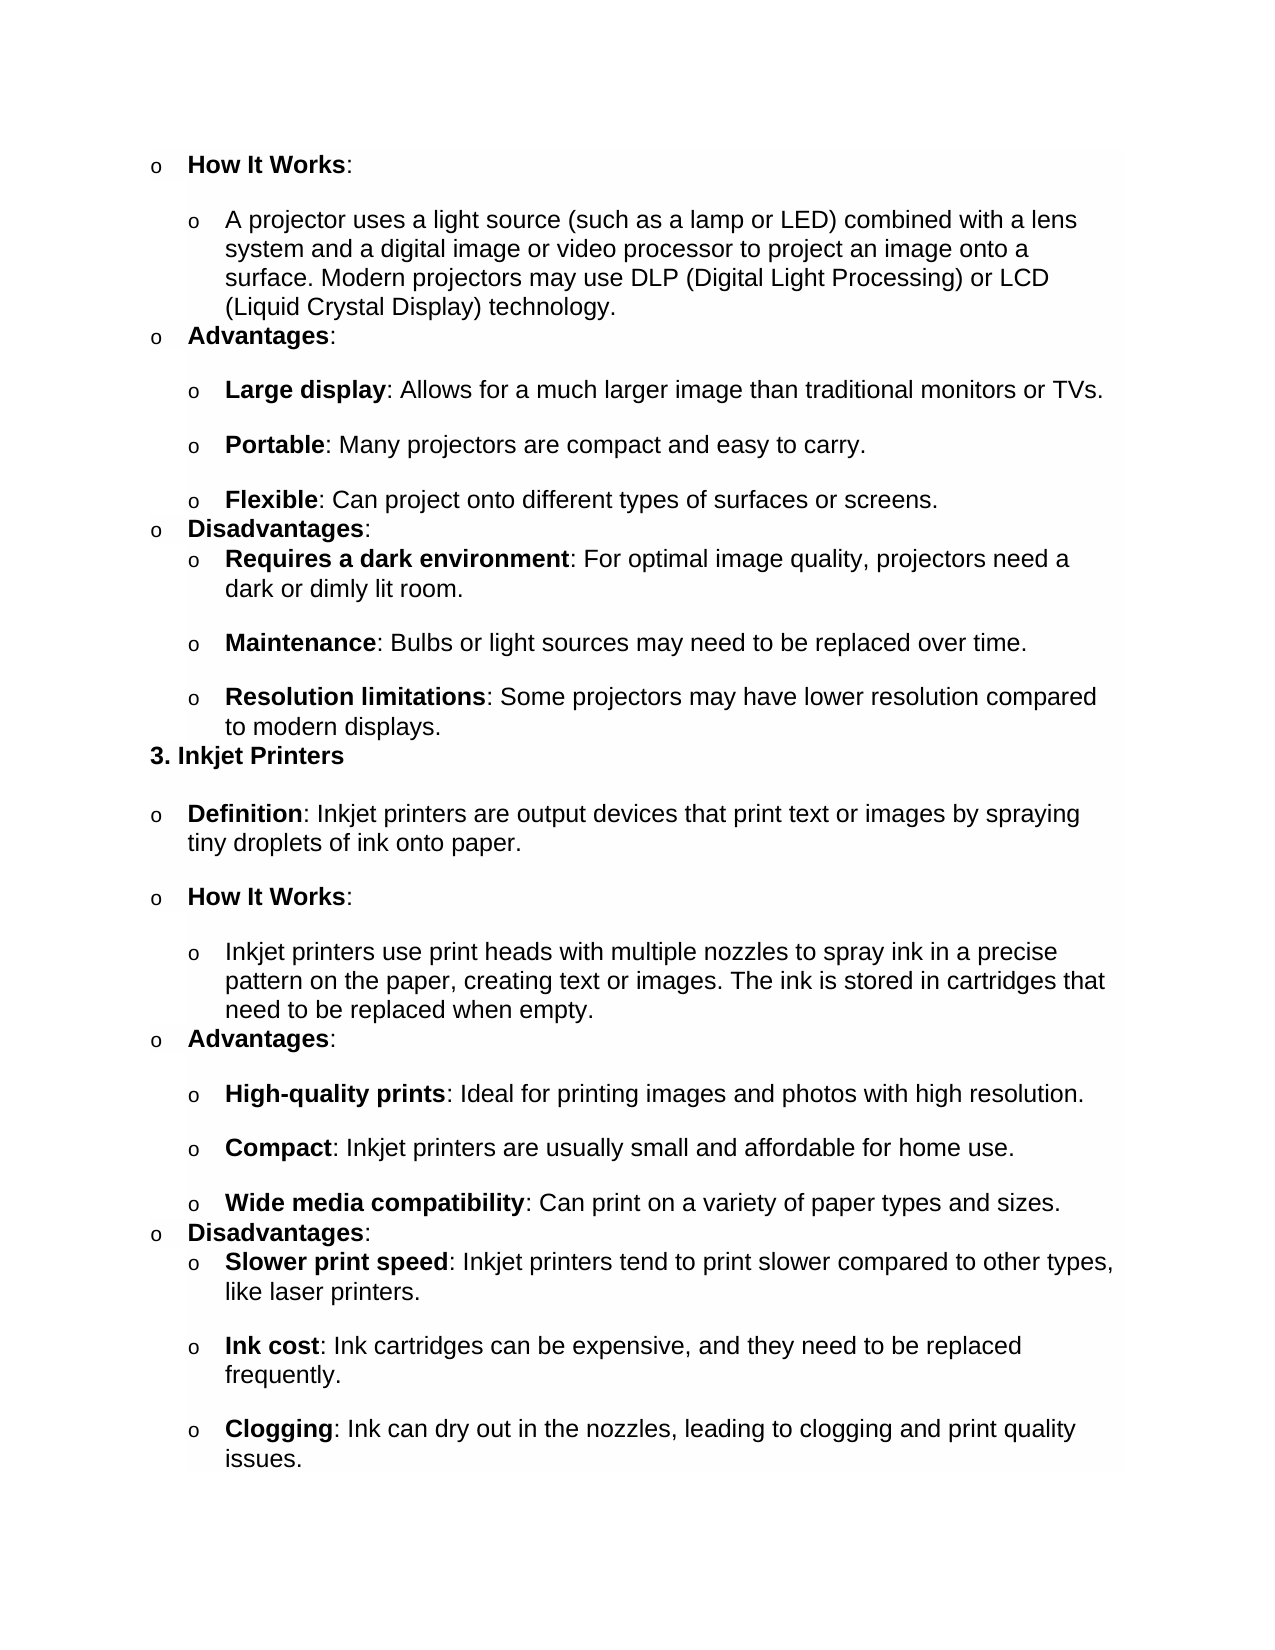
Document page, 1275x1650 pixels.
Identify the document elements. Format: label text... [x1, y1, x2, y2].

list Disadvantages: [150, 514, 1125, 544]
list Advantages: [150, 1024, 1125, 1053]
list How It Works: [150, 882, 1125, 912]
list Ink cost: Ink cartridges can be expensive, and they need to be replaced frequently. [187, 1331, 1125, 1389]
list Resolution limitations: Some projectors may have lower resolution compared to modern displays. [187, 682, 1125, 741]
list Inkjet printers use print heads with multiple nozzles to spray ink in a precise pattern on the paper, creating text or images. The ink is stored in cartridges that need to be replaced when empty. [187, 937, 1125, 1024]
list Large display: Allows for a much larger image than traditional monitors or TVs. [187, 375, 1125, 405]
list Flexible: Can project onto different types of surfaces or screens. [187, 485, 1125, 514]
list Wide media compatibility: Can print on a variety of paper types and sizes. [187, 1188, 1125, 1218]
list Definition: Inkjet printers are output devices that print text or images by spraying tiny droplets of ink onto paper. [150, 798, 1125, 857]
list Requires a dark environment: For optimal image quality, projectors need a dark or dimly lit room. [187, 544, 1125, 602]
list Slower print speed: Inkjet printers tend to print slower compared to other types, like laser printers. [187, 1247, 1125, 1306]
list Compact: Inkjet printers are usually small and affordable for home use. [187, 1133, 1125, 1163]
list Clogging: Ink can dry out in the nozzles, leading to clogging and print quality issues. [187, 1414, 1125, 1473]
list Maintenance: Bulbs or light sources may need to be replaced over time. [187, 627, 1125, 657]
list Advantages: [150, 321, 1125, 350]
list How It Works: [150, 150, 1125, 180]
text 3. Inkjet Printers [150, 741, 1125, 769]
list Portable: Many projectors are compact and easy to carry. [187, 430, 1125, 460]
list High-quality prints: Ideal for printing images and photos with high resolution. [187, 1078, 1125, 1108]
list Disadvantages: [150, 1218, 1125, 1247]
list A projector uses a light source (such as a lamp or LED) combined with a lens system and a digital image or video processor to project an image onto a surface. Modern projectors may use DLP (Digital Light Processing) or LCD (Liquid Crystal Display) technology. [187, 205, 1125, 321]
